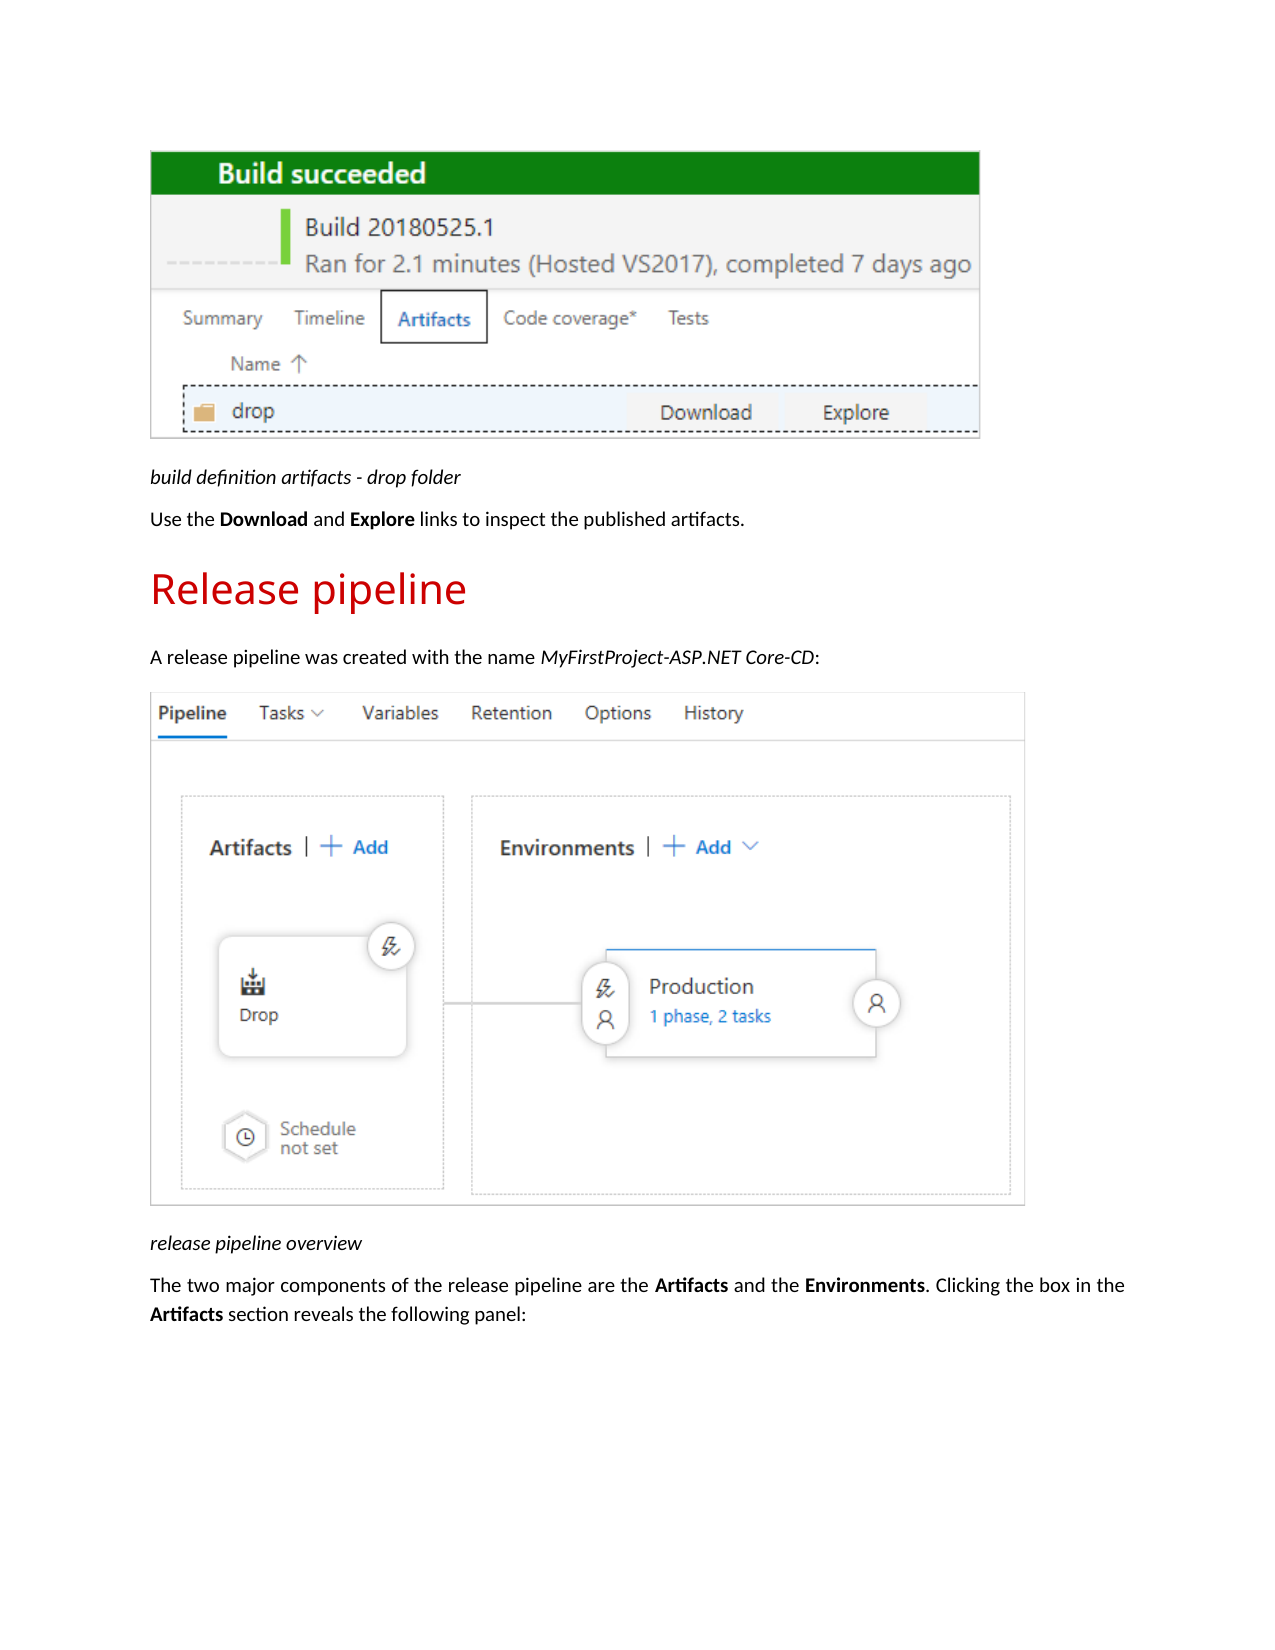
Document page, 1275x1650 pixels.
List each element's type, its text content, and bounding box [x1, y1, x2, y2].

text Use the Download and Explore links to inspect the published artifacts. [150, 506, 1125, 531]
text The two major components of the release pipeline are the Artifacts and the Environments. Clicking the box in the Artifacts section reveals the following panel: [150, 1272, 1125, 1327]
text release pipeline overview [150, 1231, 1125, 1256]
picture [150, 692, 1025, 1206]
picture [150, 150, 981, 439]
subtitle Release pipeline [150, 560, 1125, 617]
text build definition artifacts - drop folder [150, 464, 1125, 490]
text A release pipeline was created with the name MyFirstProject-ASP.NET Core-CD: [150, 644, 1125, 669]
